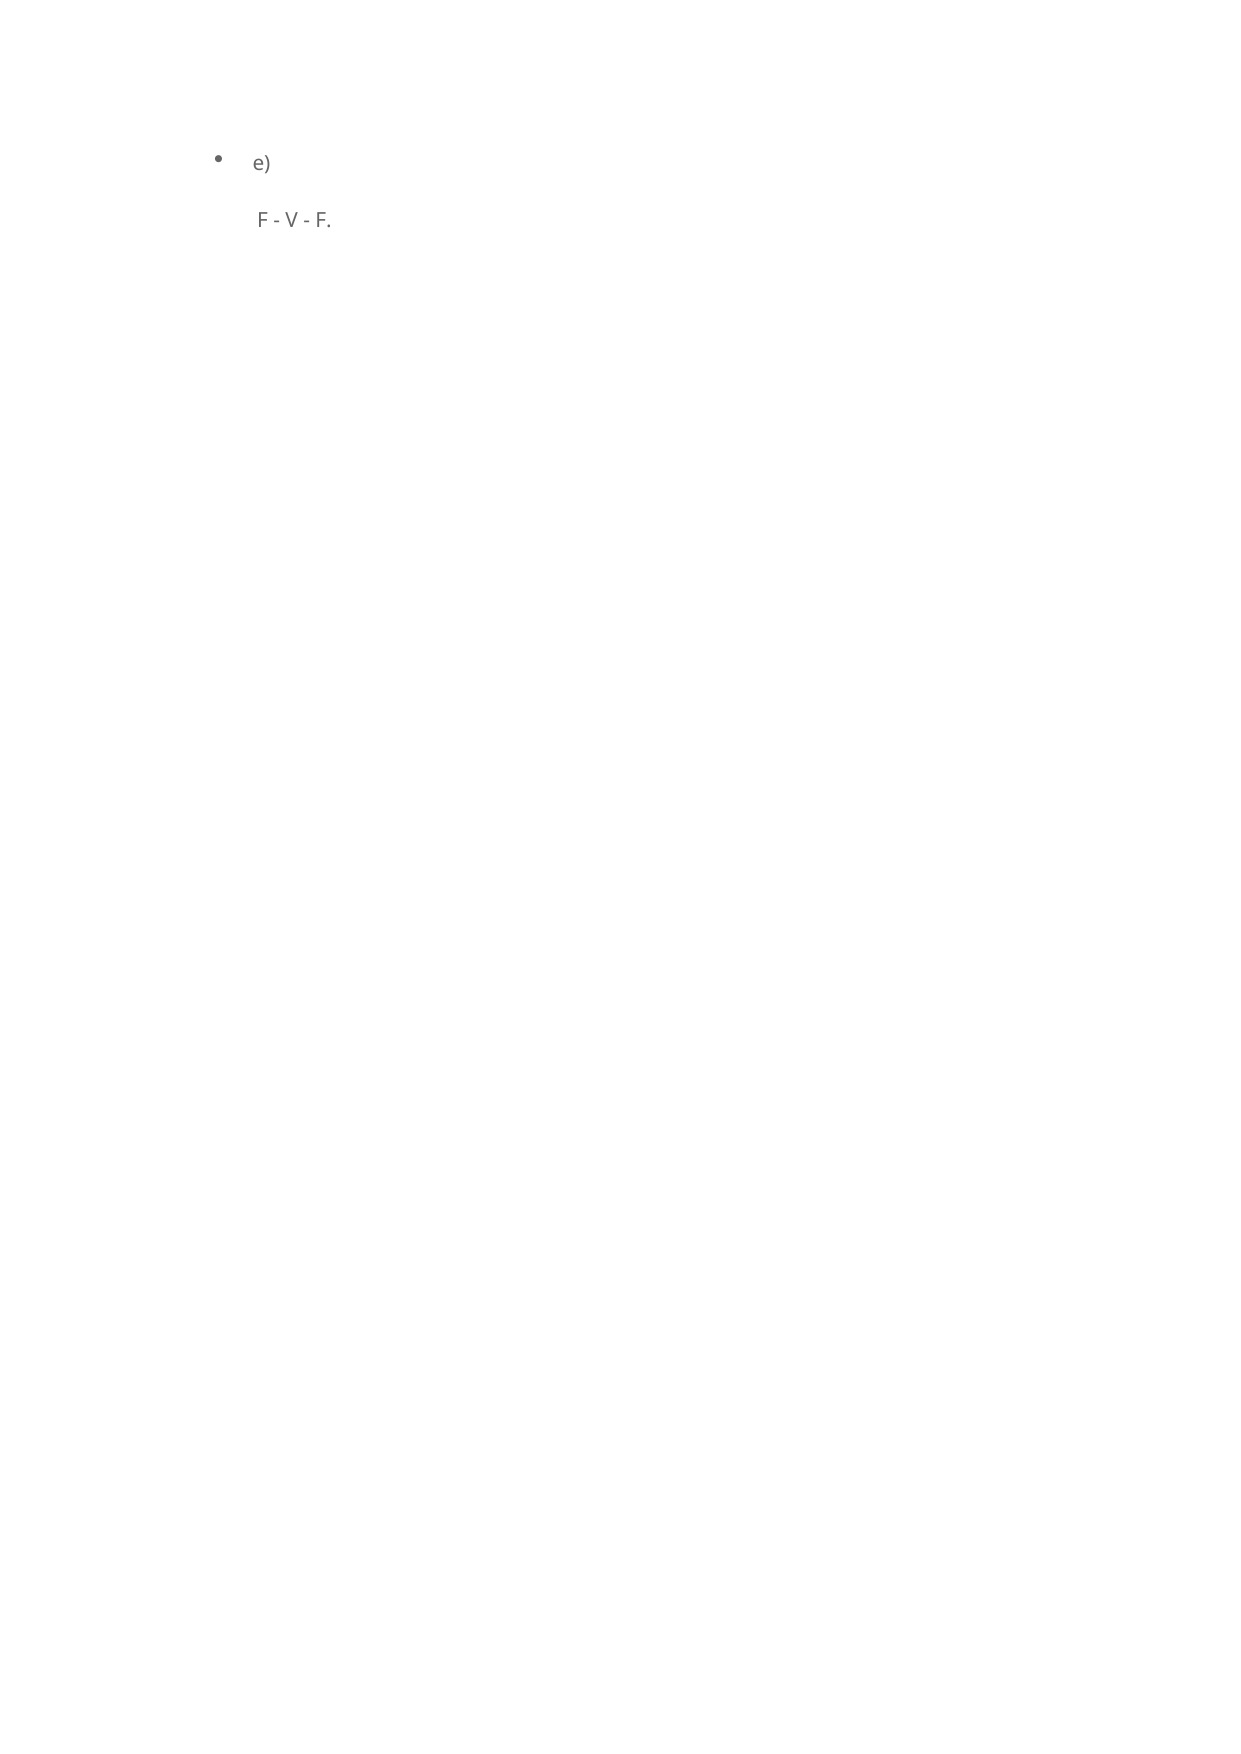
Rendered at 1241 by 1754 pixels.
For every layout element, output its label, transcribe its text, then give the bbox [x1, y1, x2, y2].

list e) [215, 148, 1063, 176]
text F - V - F. [257, 205, 1058, 234]
